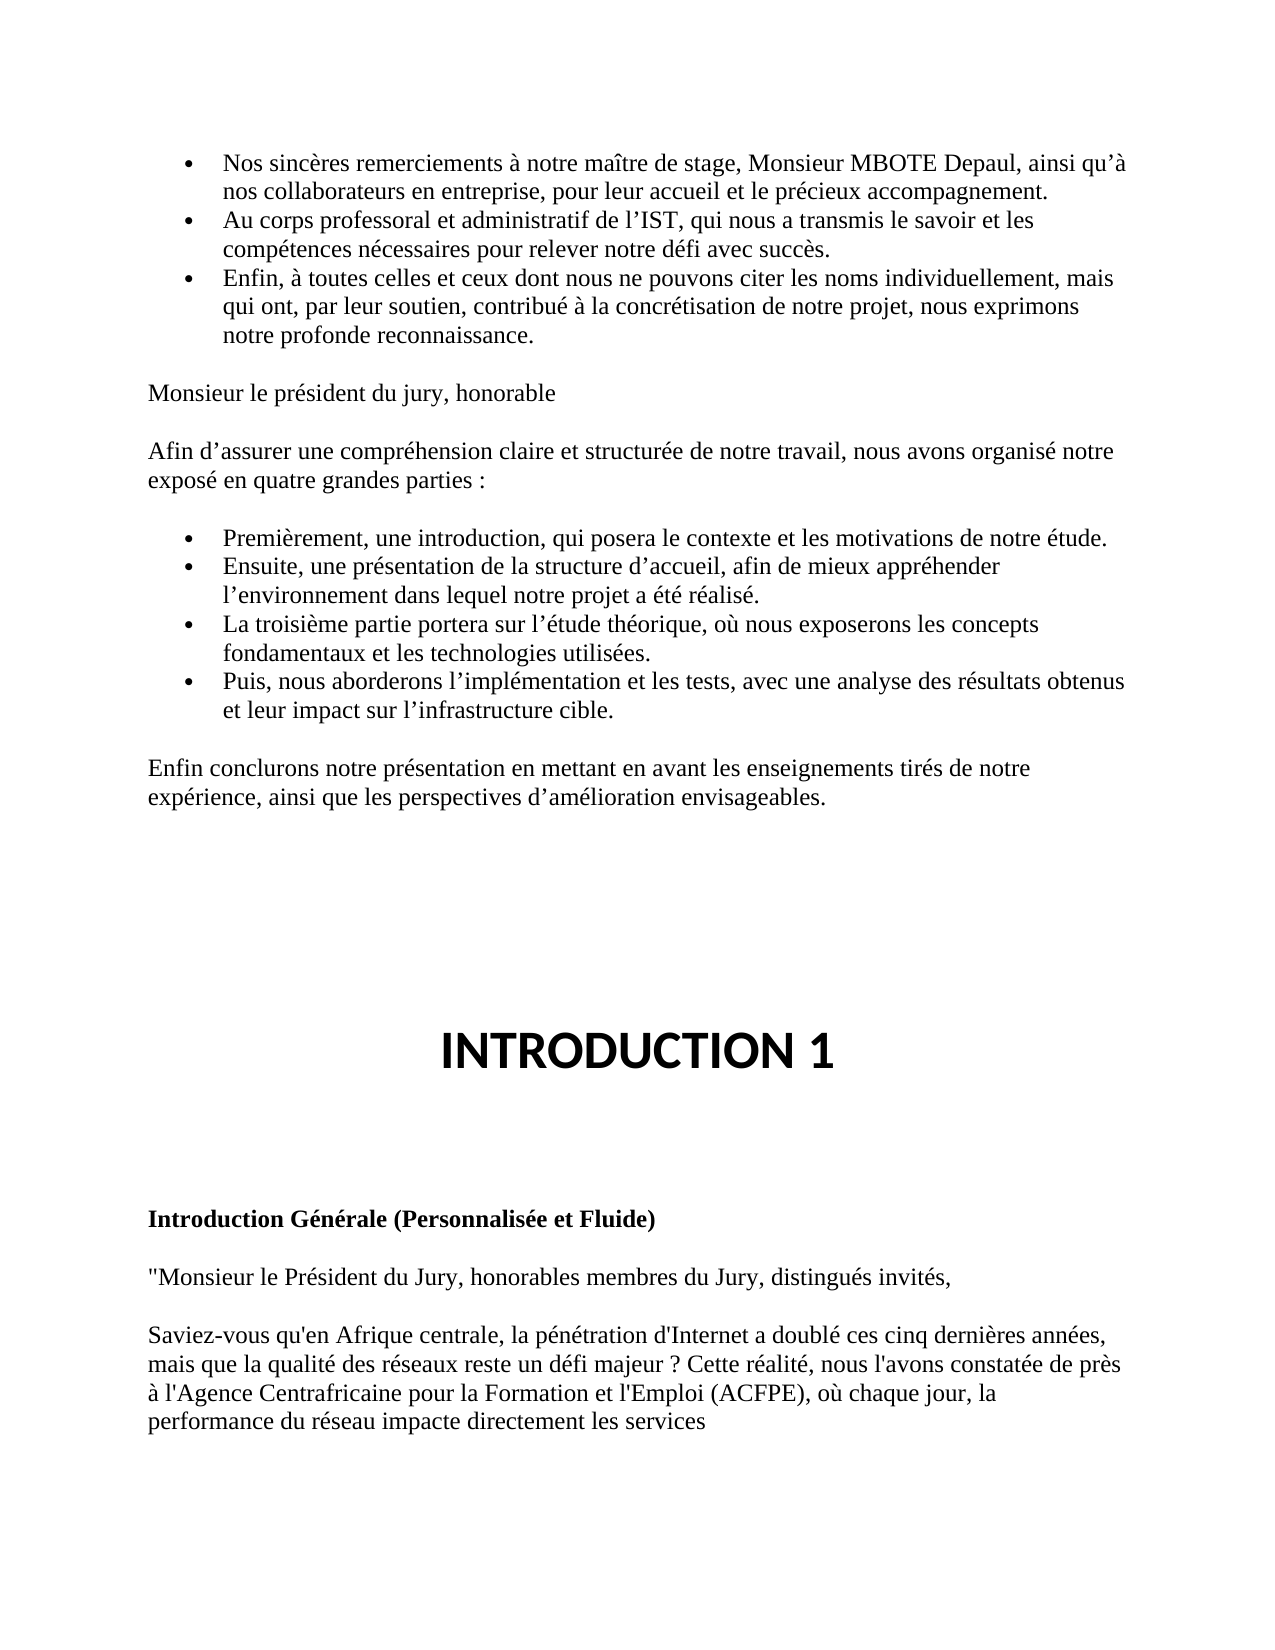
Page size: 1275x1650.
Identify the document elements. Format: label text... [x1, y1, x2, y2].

list Enfin, à toutes celles et ceux dont nous ne pouvons citer les noms individuellement, mais qui ont, par leur soutien, contribué à la concrétisation de notre projet, nous exprimons notre profonde reconnaissance. [185, 263, 1127, 349]
text INTRODUCTION 1 [148, 1016, 1127, 1082]
text Saviez-vous qu'en Afrique centrale, la pénétration d'Internet a doublé ces cinq dernières années, mais que la qualité des réseaux reste un défi majeur ? Cette réalité, nous l'avons constatée de près à l'Agence Centrafricaine pour la Formation et l'Emploi (ACFPE), où chaque jour, la performance du réseau impacte directement les services [148, 1320, 1127, 1435]
text Enfin conclurons notre présentation en mettant en avant les enseignements tirés de notre expérience, ainsi que les perspectives d’amélioration envisageables. [148, 753, 1127, 811]
text Introduction Générale (Personnalisée et Fluide) [148, 1204, 1127, 1233]
text Monsieur le président du jury, honorable [148, 378, 1127, 407]
text Afin d’assurer une compréhension claire et structurée de notre travail, nous avons organisé notre exposé en quatre grandes parties : [148, 436, 1127, 493]
list La troisième partie portera sur l’étude théorique, où nous exposerons les concepts fondamentaux et les technologies utilisées. [185, 609, 1127, 666]
list Puis, nous aborderons l’implémentation et les tests, avec une analyse des résultats obtenus et leur impact sur l’infrastructure cible. [185, 666, 1127, 724]
list Premièrement, une introduction, qui posera le contexte et les motivations de notre étude. [185, 523, 1127, 551]
list Au corps professoral et administratif de l’IST, qui nous a transmis le savoir et les compétences nécessaires pour relever notre défi avec succès. [185, 205, 1127, 263]
text "Monsieur le Président du Jury, honorables membres du Jury, distingués invités, [148, 1262, 1127, 1291]
list Nos sincères remerciements à notre maître de stage, Monsieur MBOTE Depaul, ainsi qu’à nos collaborateurs en entreprise, pour leur accueil et le précieux accompagnement. [185, 148, 1127, 205]
list Ensuite, une présentation de la structure d’accueil, afin de mieux appréhender l’environnement dans lequel notre projet a été réalisé. [185, 551, 1127, 609]
